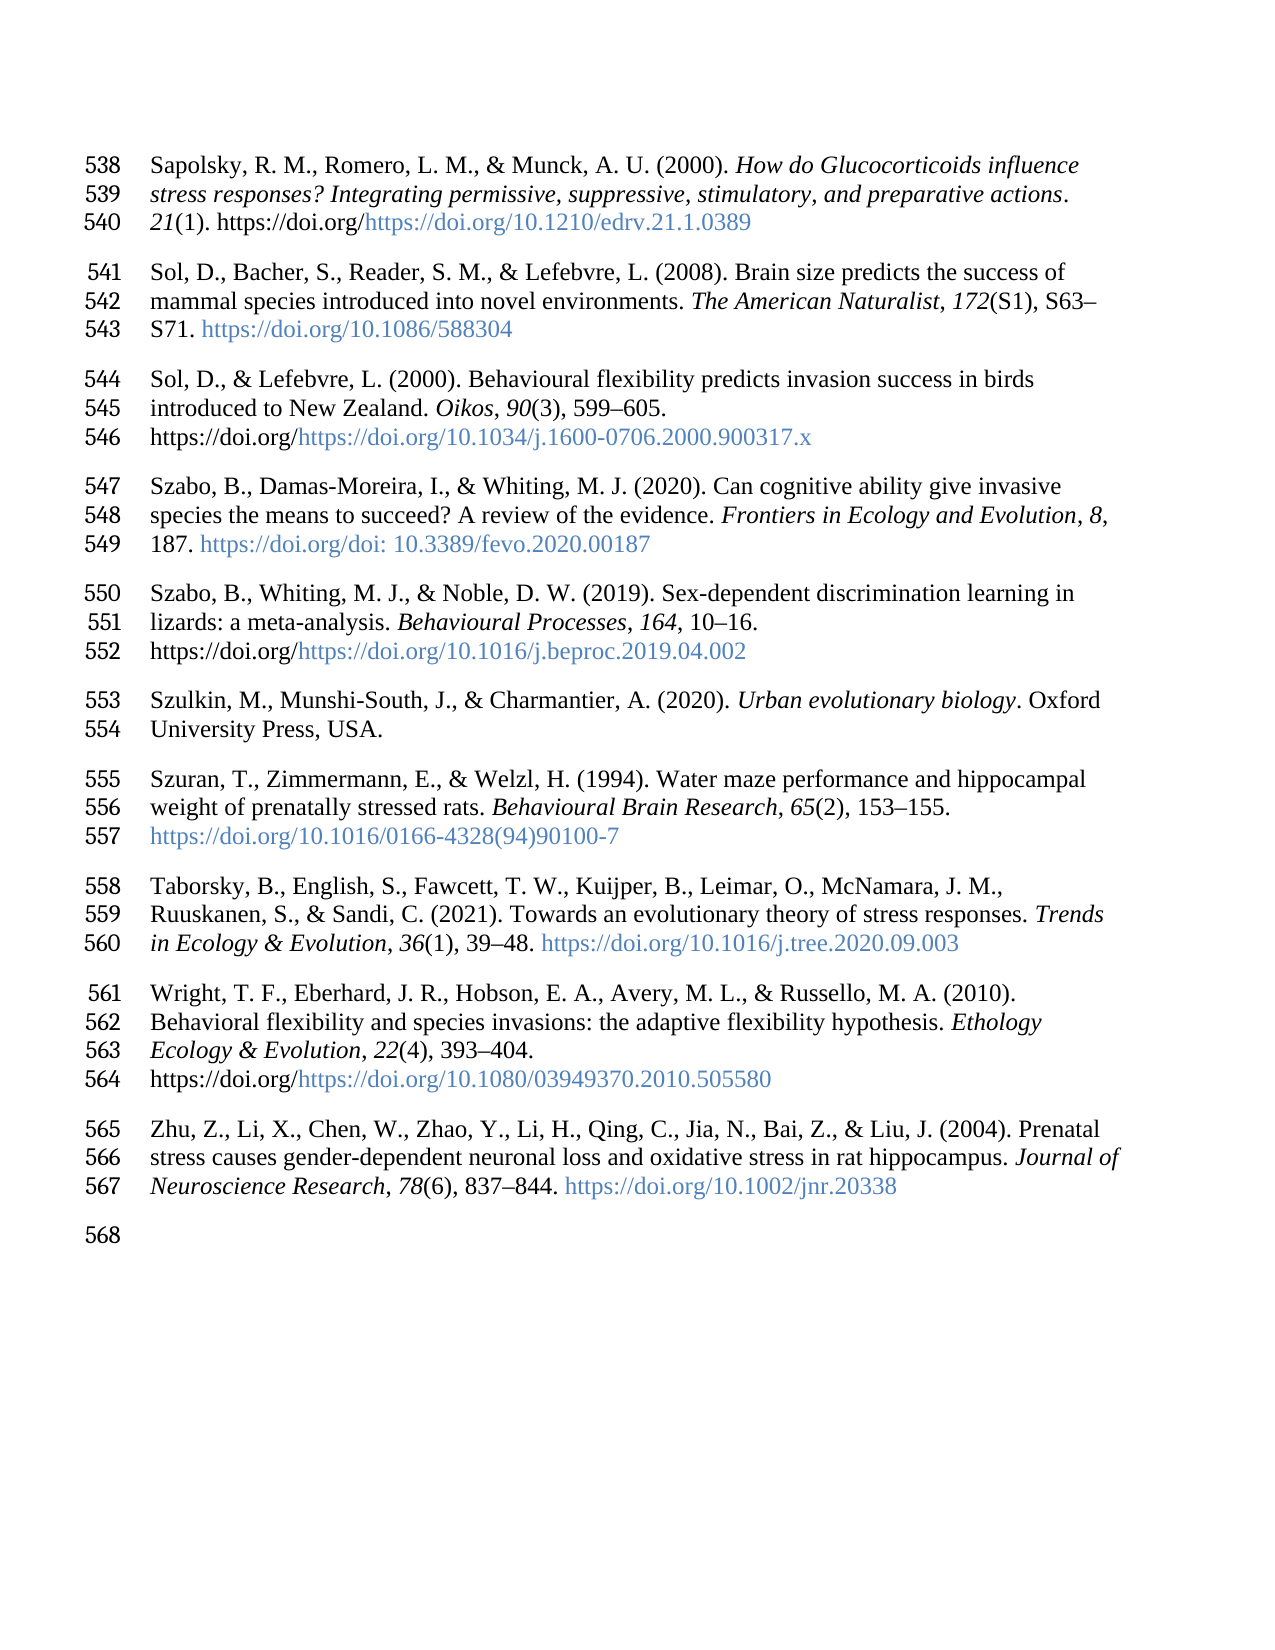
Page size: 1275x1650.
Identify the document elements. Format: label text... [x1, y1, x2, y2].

text Szabo, B., Damas-Moreira, I., & Whiting, M. J. (2020). Can cognitive ability give invasive species the means to succeed? A review of the evidence. Frontiers in Ecology and Evolution, 8, 187. https://doi.org/doi: 10.3389/fevo.2020.00187 [150, 471, 1125, 557]
text Taborsky, B., English, S., Fawcett, T. W., Kuijper, B., Leimar, O., McNamara, J. M., Ruuskanen, S., & Sandi, C. (2021). Towards an evolutionary theory of stress responses. Trends in Ecology & Evolution, 36(1), 39–48. https://doi.org/10.1016/j.tree.2020.09.003 [150, 871, 1125, 957]
text Zhu, Z., Li, X., Chen, W., Zhao, Y., Li, H., Qing, C., Jia, N., Bai, Z., & Liu, J. (2004). Prenatal stress causes gender-dependent neuronal loss and oxidative stress in rat hippocampus. Journal of Neuroscience Research, 78(6), 837–844. https://doi.org/10.1002/jnr.20338 [150, 1114, 1125, 1200]
text Sapolsky, R. M., Romero, L. M., & Munck, A. U. (2000). How do Glucocorticoids influence stress responses? Integrating permissive, suppressive, stimulatory, and preparative actions. 21(1). https://doi.org/https://doi.org/10.1210/edrv.21.1.0389 [150, 150, 1125, 236]
text Szabo, B., Whiting, M. J., & Noble, D. W. (2019). Sex-dependent discrimination learning in lizards: a meta-analysis. Behavioural Processes, 164, 10–16. https://doi.org/https://doi.org/10.1016/j.beproc.2019.04.002 [150, 578, 1125, 664]
text Sol, D., & Lefebvre, L. (2000). Behavioural flexibility predicts invasion success in birds introduced to New Zealand. Oikos, 90(3), 599–605. https://doi.org/https://doi.org/10.1034/j.1600-0706.2000.900317.x [150, 364, 1125, 450]
text Szulkin, M., Munshi-South, J., & Charmantier, A. (2020). Urban evolutionary biology. Oxford University Press, USA. [150, 685, 1125, 743]
text Szuran, T., Zimmermann, E., & Welzl, H. (1994). Water maze performance and hippocampal weight of prenatally stressed rats. Behavioural Brain Research, 65(2), 153–155. https://doi.org/10.1016/0166-4328(94)90100-7 [150, 764, 1125, 850]
text Sol, D., Bacher, S., Reader, S. M., & Lefebvre, L. (2008). Brain size predicts the success of mammal species introduced into novel environments. The American Naturalist, 172(S1), S63–S71. https://doi.org/10.1086/588304 [150, 257, 1125, 343]
text Wright, T. F., Eberhard, J. R., Hobson, E. A., Avery, M. L., & Russello, M. A. (2010). Behavioral flexibility and species invasions: the adaptive flexibility hypothesis. Ethology Ecology & Evolution, 22(4), 393–404. https://doi.org/https://doi.org/10.1080/03949370.2010.505580 [150, 978, 1125, 1093]
